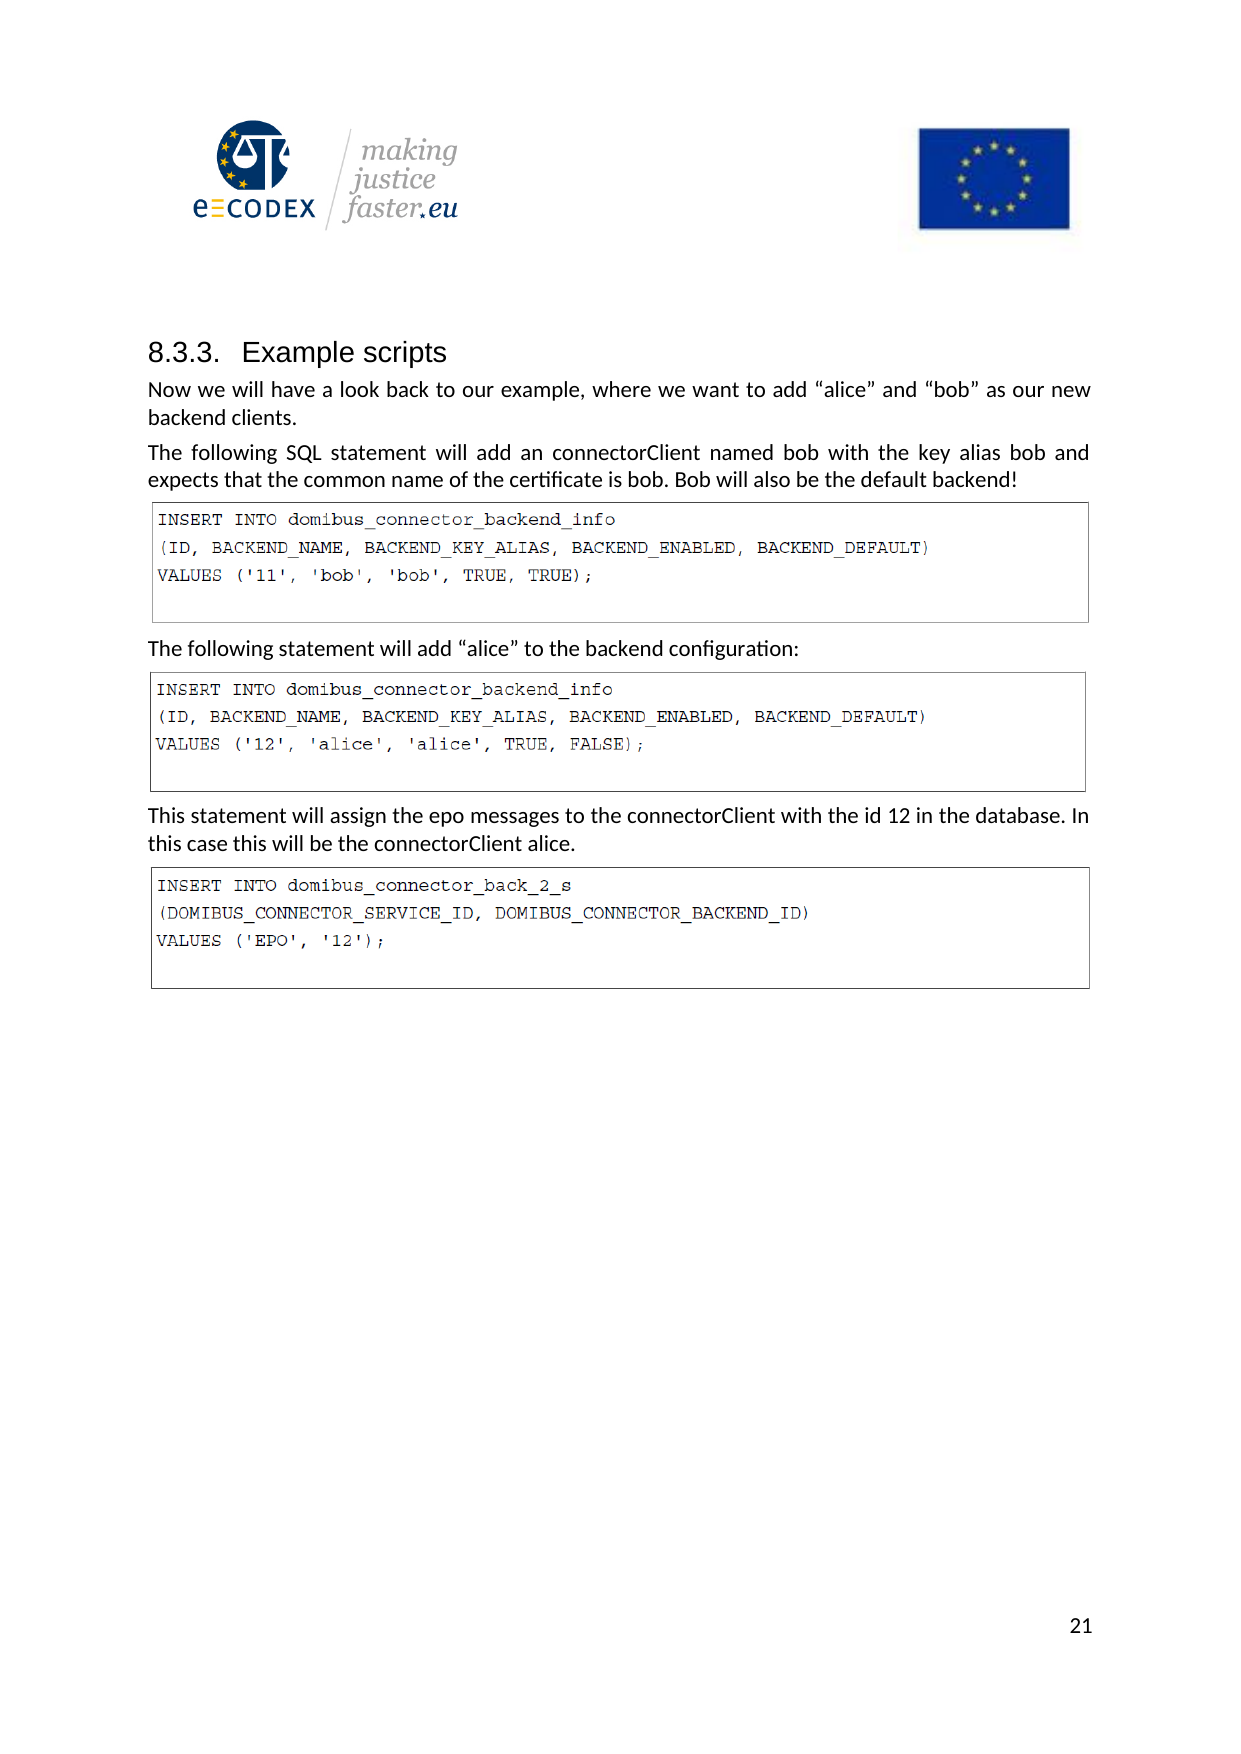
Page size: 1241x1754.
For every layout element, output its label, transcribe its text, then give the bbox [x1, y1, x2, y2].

subtitle Example scripts [148, 336, 1092, 369]
picture [897, 98, 1093, 277]
picture [147, 500, 1093, 628]
text Now we will have a look back to our example, where we want to add “alice” and “bob” as our new backend clients. [148, 375, 1092, 431]
text The following SQL statement will add an connectorClient named bob with the key alias bob and expects that the common name of the certificate is bob. Bob will also be the default backend! [148, 438, 1092, 494]
text The following statement will add “alice” to the backend configuration: [148, 634, 1092, 662]
text This statement will assign the epo messages to the connectorClient with the id 12 in the database. In this case this will be the connectorClient alice. [148, 802, 1092, 858]
picture [147, 863, 1093, 992]
picture [147, 668, 1093, 796]
picture [147, 73, 503, 277]
